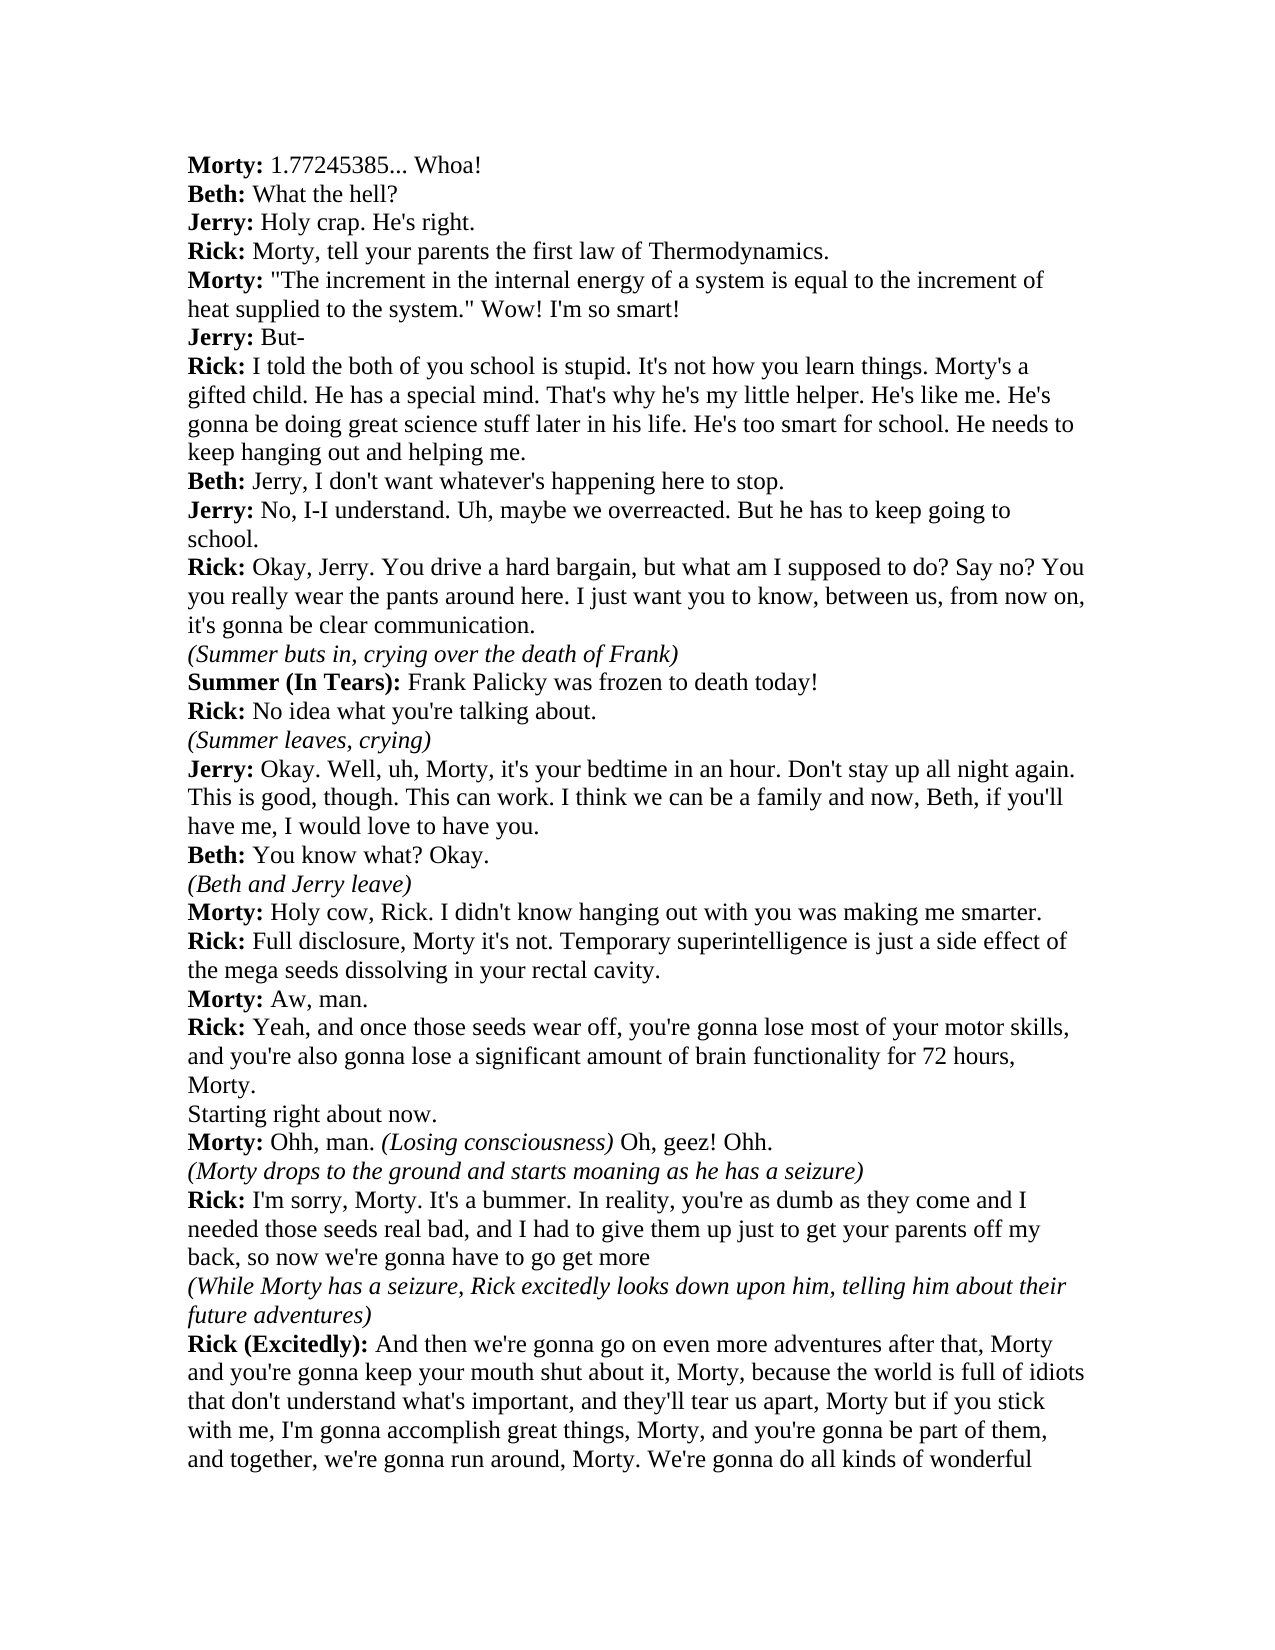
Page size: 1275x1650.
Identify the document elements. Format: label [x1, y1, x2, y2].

text [187, 150, 1087, 1472]
